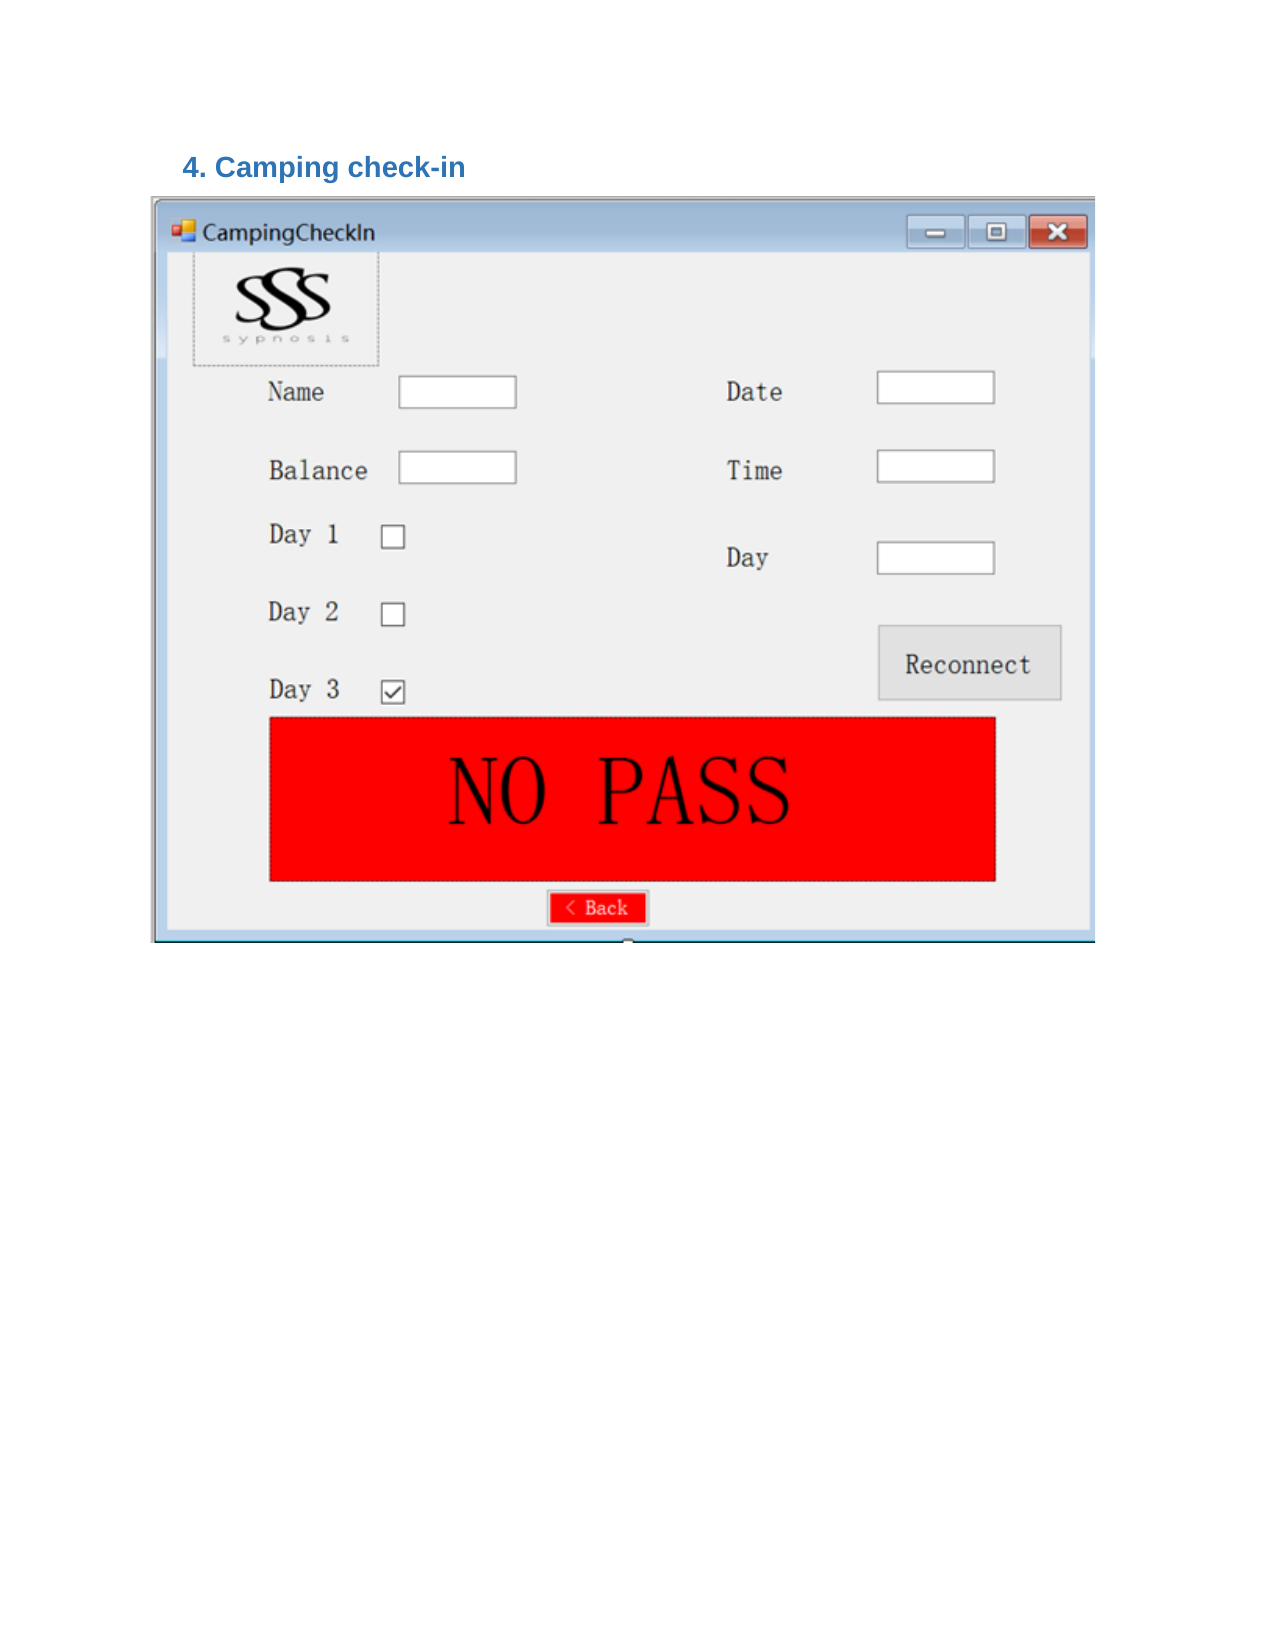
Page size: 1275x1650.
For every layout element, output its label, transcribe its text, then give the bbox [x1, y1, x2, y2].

picture [150, 196, 1096, 943]
subtitle 4. Camping check-in [150, 150, 1125, 183]
